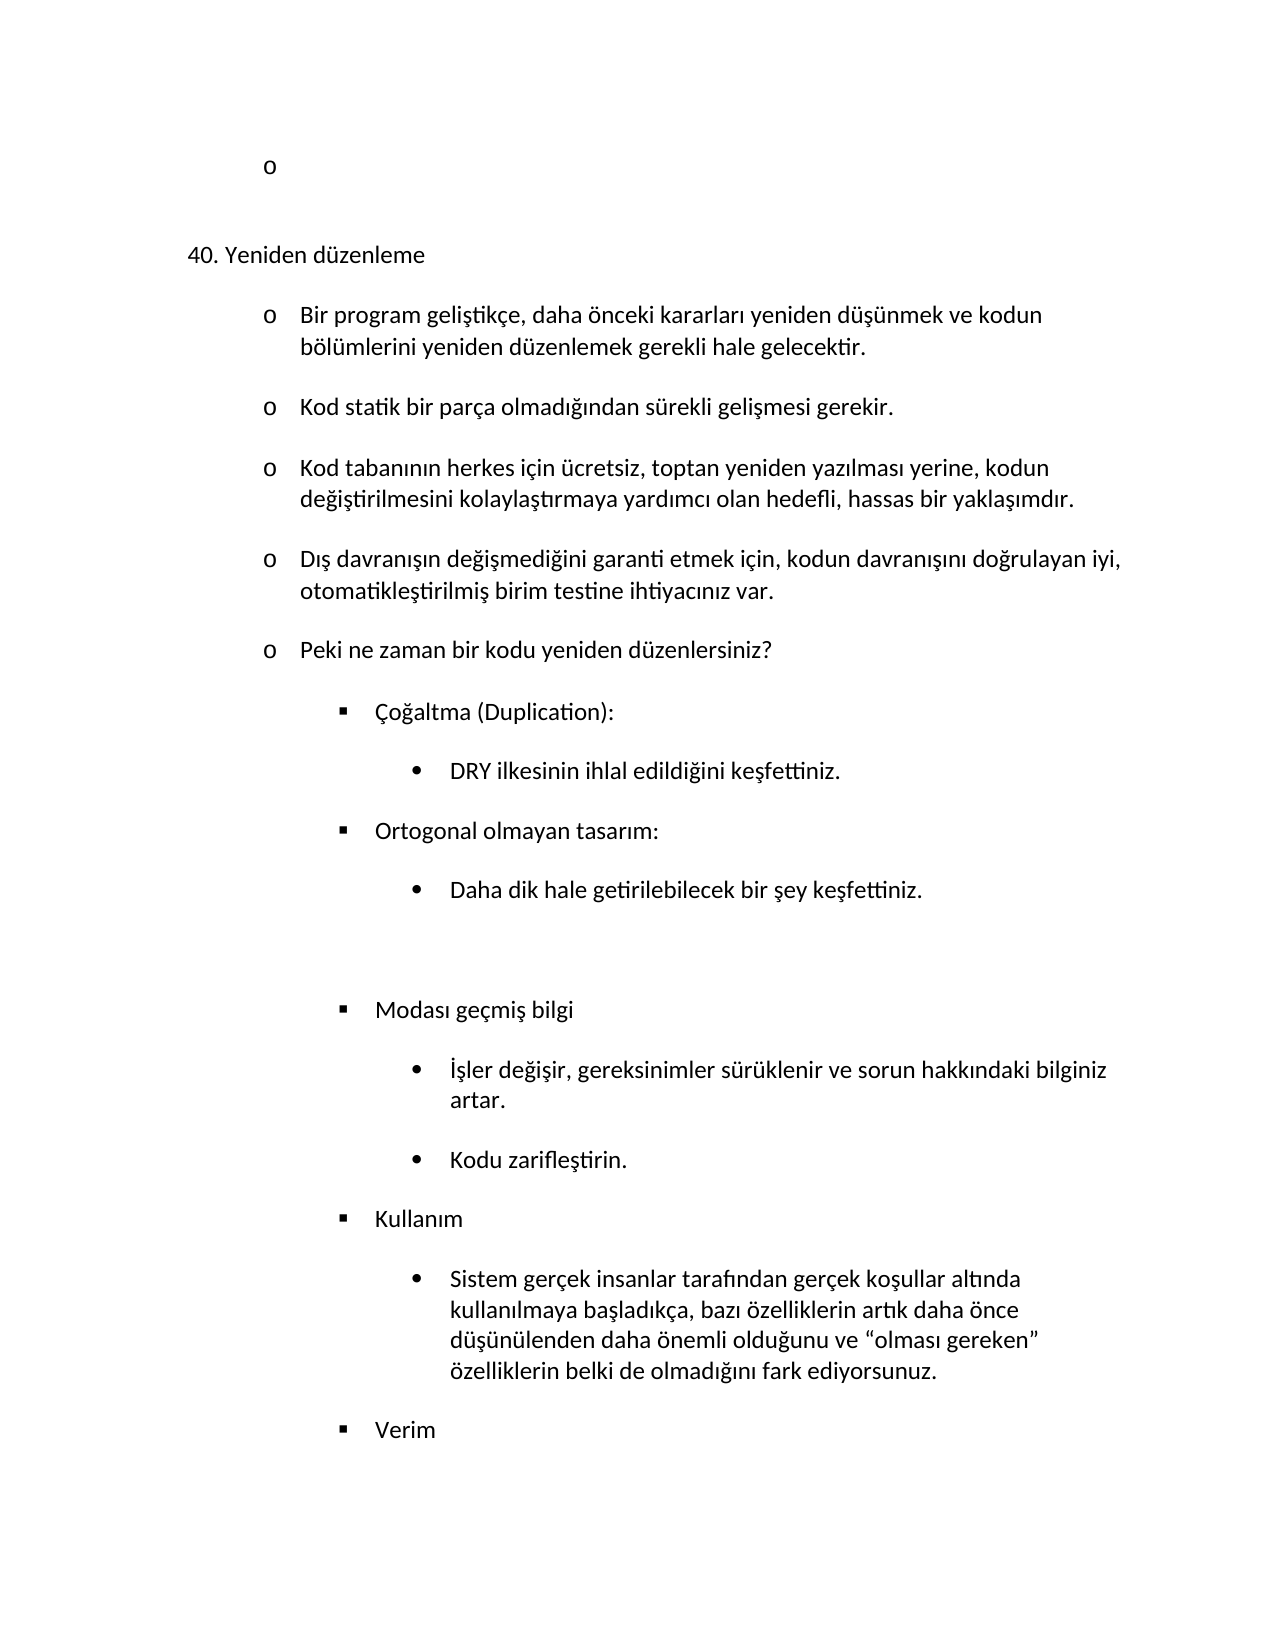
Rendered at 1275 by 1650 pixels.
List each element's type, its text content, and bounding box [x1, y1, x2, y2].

list Çoğaltma (Duplication): [337, 696, 1125, 726]
list Peki ne zaman bir kodu yeniden düzenlersiniz? [262, 635, 1125, 666]
list Dış davranışın değişmediğini garanti etmek için, kodun davranışını doğrulayan iyi, otomatikleştirilmiş birim testine ihtiyacınız var. [262, 543, 1125, 606]
list Daha dik hale getirilebilecek bir şey keşfettiniz. [412, 875, 1125, 905]
list Bir program geliştikçe, daha önceki kararları yeniden düşünmek ve kodun bölümlerini yeniden düzenlemek gerekli hale gelecektir. [262, 299, 1125, 362]
list Kodu zarifleştirin. [412, 1144, 1125, 1174]
list Kod statik bir parça olmadığından sürekli gelişmesi gerekir. [262, 391, 1125, 423]
list Sistem gerçek insanlar tarafından gerçek koşullar altında kullanılmaya başladıkça, bazı özelliklerin artık daha önce düşünülenden daha önemli olduğunu ve “olması gereken” özelliklerin belki de olmadığını fark ediyorsunuz. [412, 1263, 1125, 1385]
list Ortogonal olmayan tasarım: [337, 815, 1125, 846]
list İşler değişir, gereksinimler sürüklenir ve sorun hakkındaki bilginiz artar. [412, 1054, 1125, 1115]
list Modası geçmiş bilgi [337, 994, 1125, 1024]
list Kod tabanının herkes için ücretsiz, toptan yeniden yazılması yerine, kodun değiştirilmesini kolaylaştırmaya yardımcı olan hedefli, hassas bir yaklaşımdır. [262, 452, 1125, 514]
list Verim [337, 1414, 1125, 1445]
list DRY ilkesinin ihlal edildiğini keşfettiniz. [412, 755, 1125, 786]
list Yeniden düzenleme [187, 240, 1125, 270]
list Kullanım [337, 1204, 1125, 1234]
